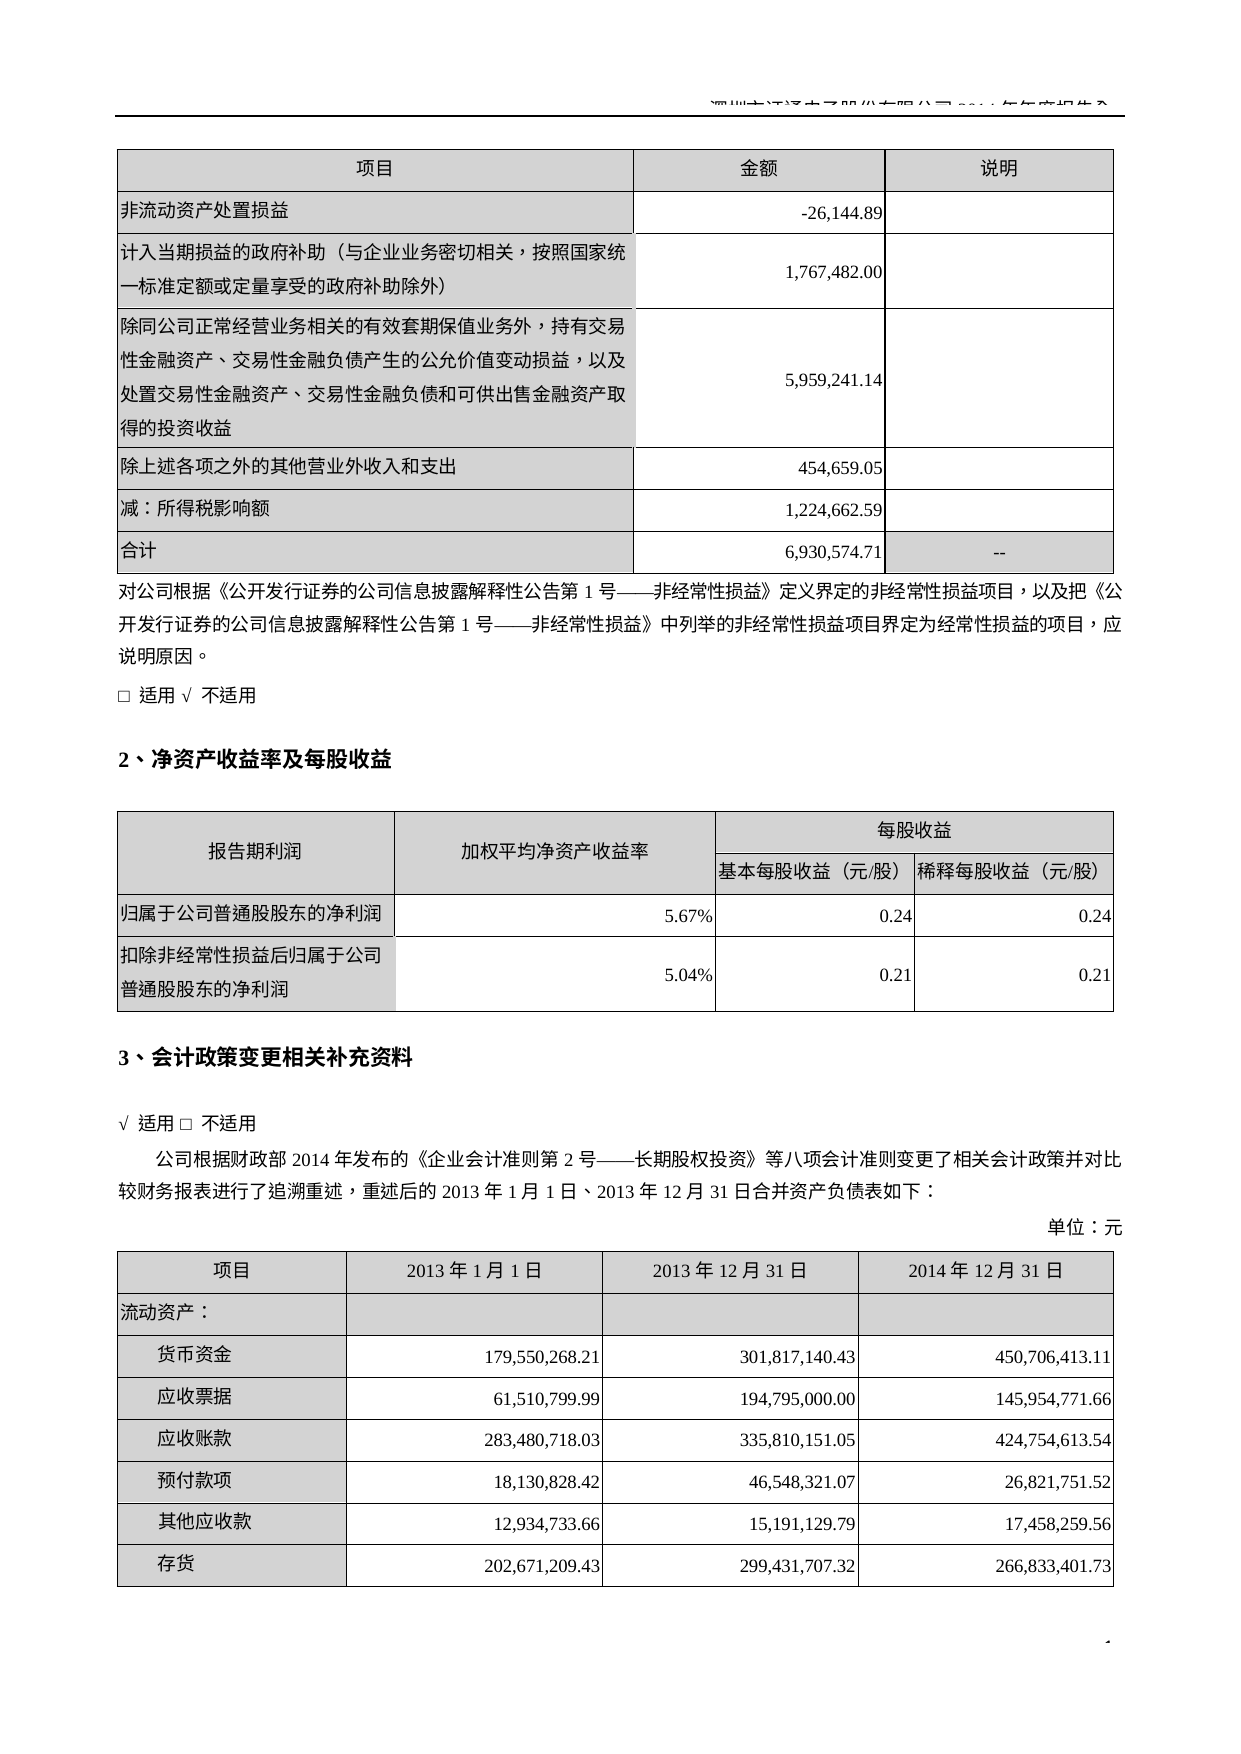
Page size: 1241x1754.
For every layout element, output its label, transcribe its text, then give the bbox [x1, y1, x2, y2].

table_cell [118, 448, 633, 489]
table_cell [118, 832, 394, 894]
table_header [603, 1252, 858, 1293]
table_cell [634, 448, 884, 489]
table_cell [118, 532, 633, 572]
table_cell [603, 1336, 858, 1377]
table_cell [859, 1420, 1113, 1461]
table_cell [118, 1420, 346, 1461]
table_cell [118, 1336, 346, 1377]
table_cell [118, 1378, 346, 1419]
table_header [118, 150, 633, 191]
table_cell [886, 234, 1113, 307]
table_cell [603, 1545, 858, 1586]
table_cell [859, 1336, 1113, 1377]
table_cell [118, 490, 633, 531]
subtitle 2、净资产收益率及每股收益 [118, 744, 1138, 774]
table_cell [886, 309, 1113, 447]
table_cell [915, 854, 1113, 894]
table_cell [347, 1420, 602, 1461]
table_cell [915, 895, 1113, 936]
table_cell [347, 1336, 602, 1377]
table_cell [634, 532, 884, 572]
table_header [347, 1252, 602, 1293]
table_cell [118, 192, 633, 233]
text √ 适用 □ 不适用 [118, 1110, 1138, 1135]
text 开发行证券的公司信息披露解释性公告第 1 号——非经常性损益》中列举的非经常性损益项目界定为经常性损益的项目，应 说明原因。 [118, 611, 1124, 668]
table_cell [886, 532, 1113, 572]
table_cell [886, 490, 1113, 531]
text 单位：元 [102, 1214, 1123, 1240]
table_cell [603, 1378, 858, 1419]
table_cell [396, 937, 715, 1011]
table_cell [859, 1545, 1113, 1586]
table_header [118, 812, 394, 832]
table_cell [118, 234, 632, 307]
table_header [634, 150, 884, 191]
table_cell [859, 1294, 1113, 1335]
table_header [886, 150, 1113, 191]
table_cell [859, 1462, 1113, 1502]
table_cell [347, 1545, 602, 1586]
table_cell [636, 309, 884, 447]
text 公司根据财政部 2014 年发布的《企业会计准则第 2 号——长期股权投资》等八项会计准则变更了相关会计政策并对比 [156, 1146, 1138, 1172]
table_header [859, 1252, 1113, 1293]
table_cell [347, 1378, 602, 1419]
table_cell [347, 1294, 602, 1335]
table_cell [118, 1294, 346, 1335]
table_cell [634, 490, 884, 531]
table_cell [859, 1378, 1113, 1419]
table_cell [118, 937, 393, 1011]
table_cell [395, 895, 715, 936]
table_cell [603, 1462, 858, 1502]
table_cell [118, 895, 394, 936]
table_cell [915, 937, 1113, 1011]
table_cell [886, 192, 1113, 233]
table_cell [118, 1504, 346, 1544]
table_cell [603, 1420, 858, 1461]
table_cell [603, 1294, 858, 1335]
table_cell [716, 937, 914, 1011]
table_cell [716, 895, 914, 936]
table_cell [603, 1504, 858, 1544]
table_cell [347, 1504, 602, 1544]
text 对公司根据《公开发行证券的公司信息披露解释性公告第 1 号——非经常性损益》定义界定的非经常性损益项目，以及把《公 [118, 579, 1138, 604]
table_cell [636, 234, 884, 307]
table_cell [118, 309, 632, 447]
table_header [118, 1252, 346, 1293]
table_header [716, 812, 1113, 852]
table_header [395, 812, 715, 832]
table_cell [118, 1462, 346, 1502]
text 较财务报表进行了追溯重述，重述后的 2013 年 1 月 1 日、2013 年 12 月 31 日合并资产负债表如下： [118, 1178, 1138, 1204]
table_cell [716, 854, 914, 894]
text □ 适用 √ 不适用 [118, 682, 1138, 708]
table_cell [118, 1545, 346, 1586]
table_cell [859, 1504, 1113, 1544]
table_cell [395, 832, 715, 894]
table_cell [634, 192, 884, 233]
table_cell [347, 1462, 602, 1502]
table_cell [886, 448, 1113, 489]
subtitle 3、会计政策变更相关补充资料 [118, 1042, 1138, 1072]
